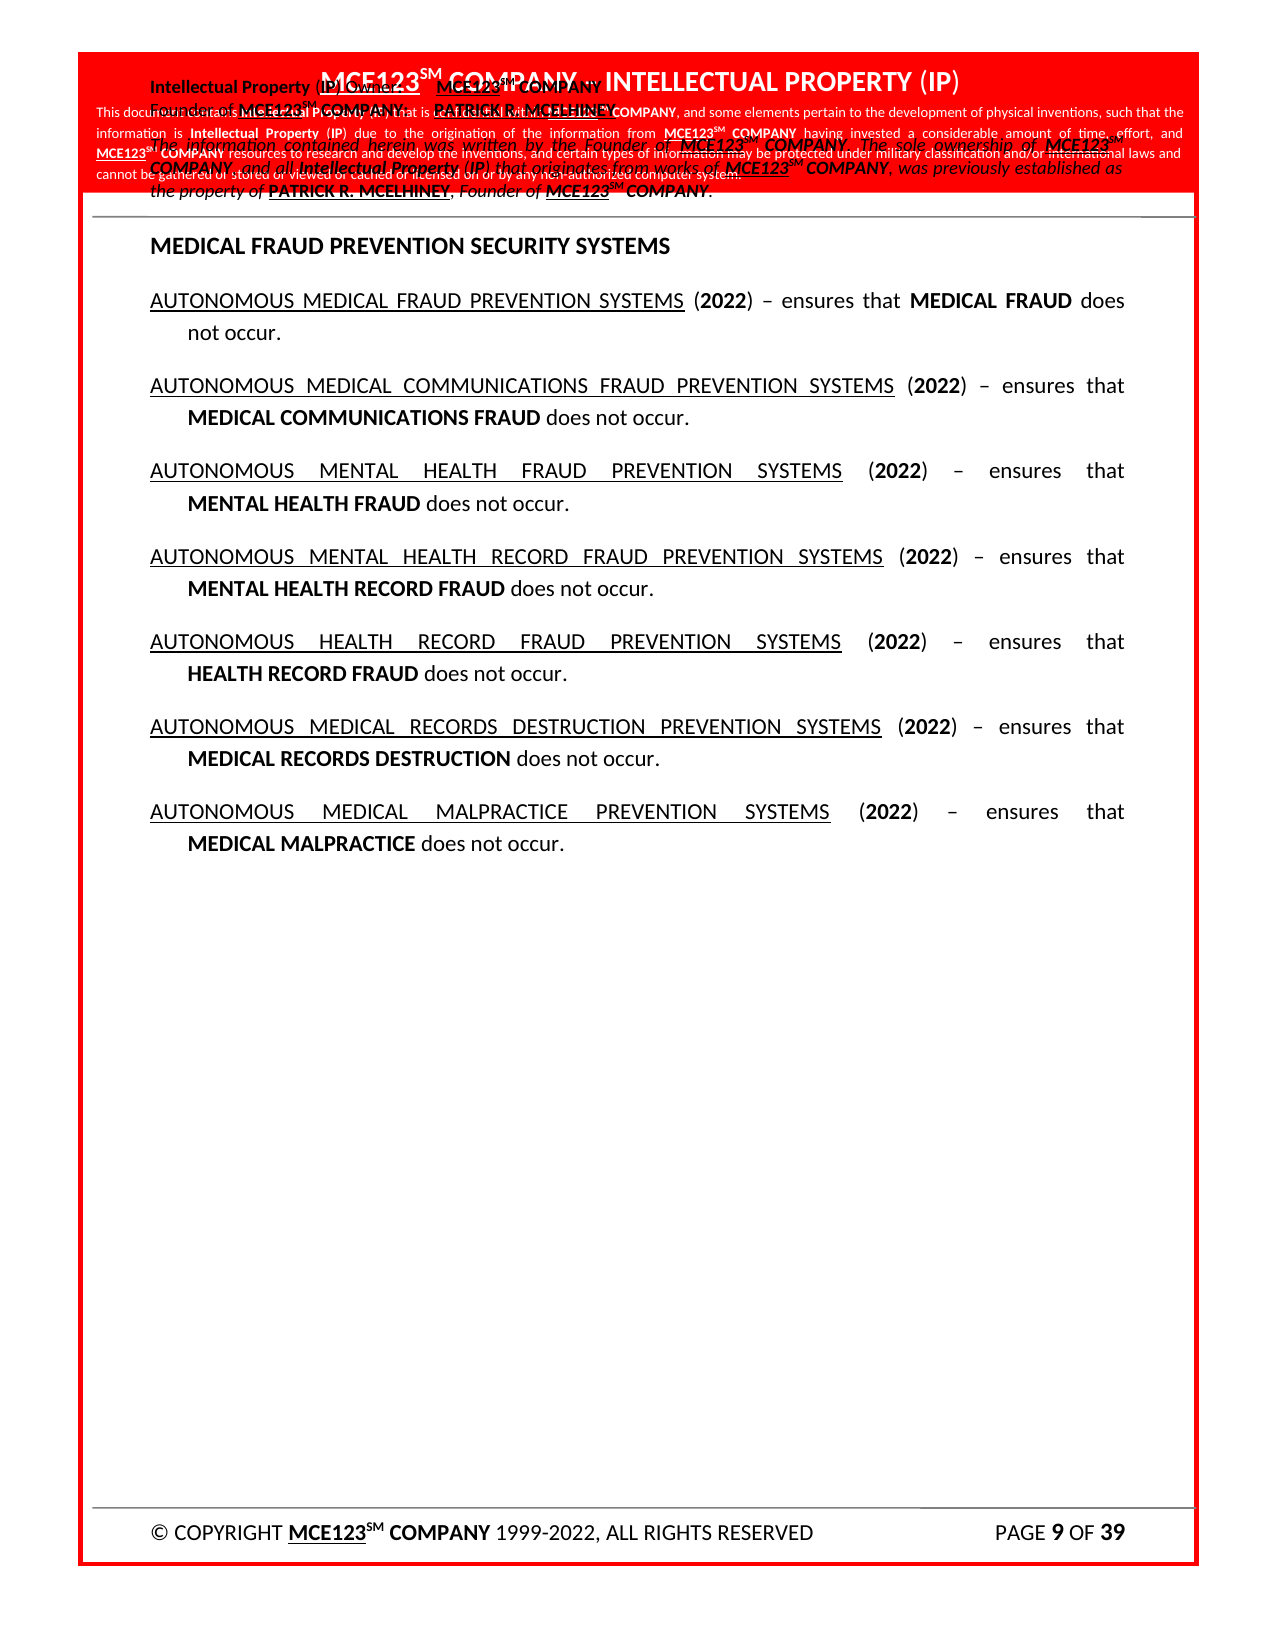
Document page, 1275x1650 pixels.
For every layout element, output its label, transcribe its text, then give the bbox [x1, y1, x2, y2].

text AUTONOMOUS MENTAL HEALTH RECORD FRAUD PREVENTION SYSTEMS (2022) – ensures that MENTAL HEALTH RECORD FRAUD does not occur. [150, 542, 1125, 602]
text AUTONOMOUS MEDICAL FRAUD PREVENTION SYSTEMS (2022) – ensures that MEDICAL FRAUD does not occur. [150, 286, 1125, 346]
text AUTONOMOUS MENTAL HEALTH FRAUD PREVENTION SYSTEMS (2022) – ensures that MENTAL HEALTH FRAUD does not occur. [150, 457, 1125, 517]
text AUTONOMOUS MEDICAL MALPRACTICE PREVENTION SYSTEMS (2022) – ensures that MEDICAL MALPRACTICE does not occur. [150, 797, 1125, 858]
text AUTONOMOUS HEALTH RECORD FRAUD PREVENTION SYSTEMS (2022) – ensures that HEALTH RECORD FRAUD does not occur. [150, 627, 1125, 687]
text AUTONOMOUS MEDICAL RECORDS DESTRUCTION PREVENTION SYSTEMS (2022) – ensures that MEDICAL RECORDS DESTRUCTION does not occur. [150, 712, 1125, 772]
text MEDICAL FRAUD PREVENTION SECURITY SYSTEMS [150, 230, 1125, 261]
text AUTONOMOUS MEDICAL COMMUNICATIONS FRAUD PREVENTION SYSTEMS (2022) – ensures that MEDICAL COMMUNICATIONS FRAUD does not occur. [150, 371, 1125, 432]
